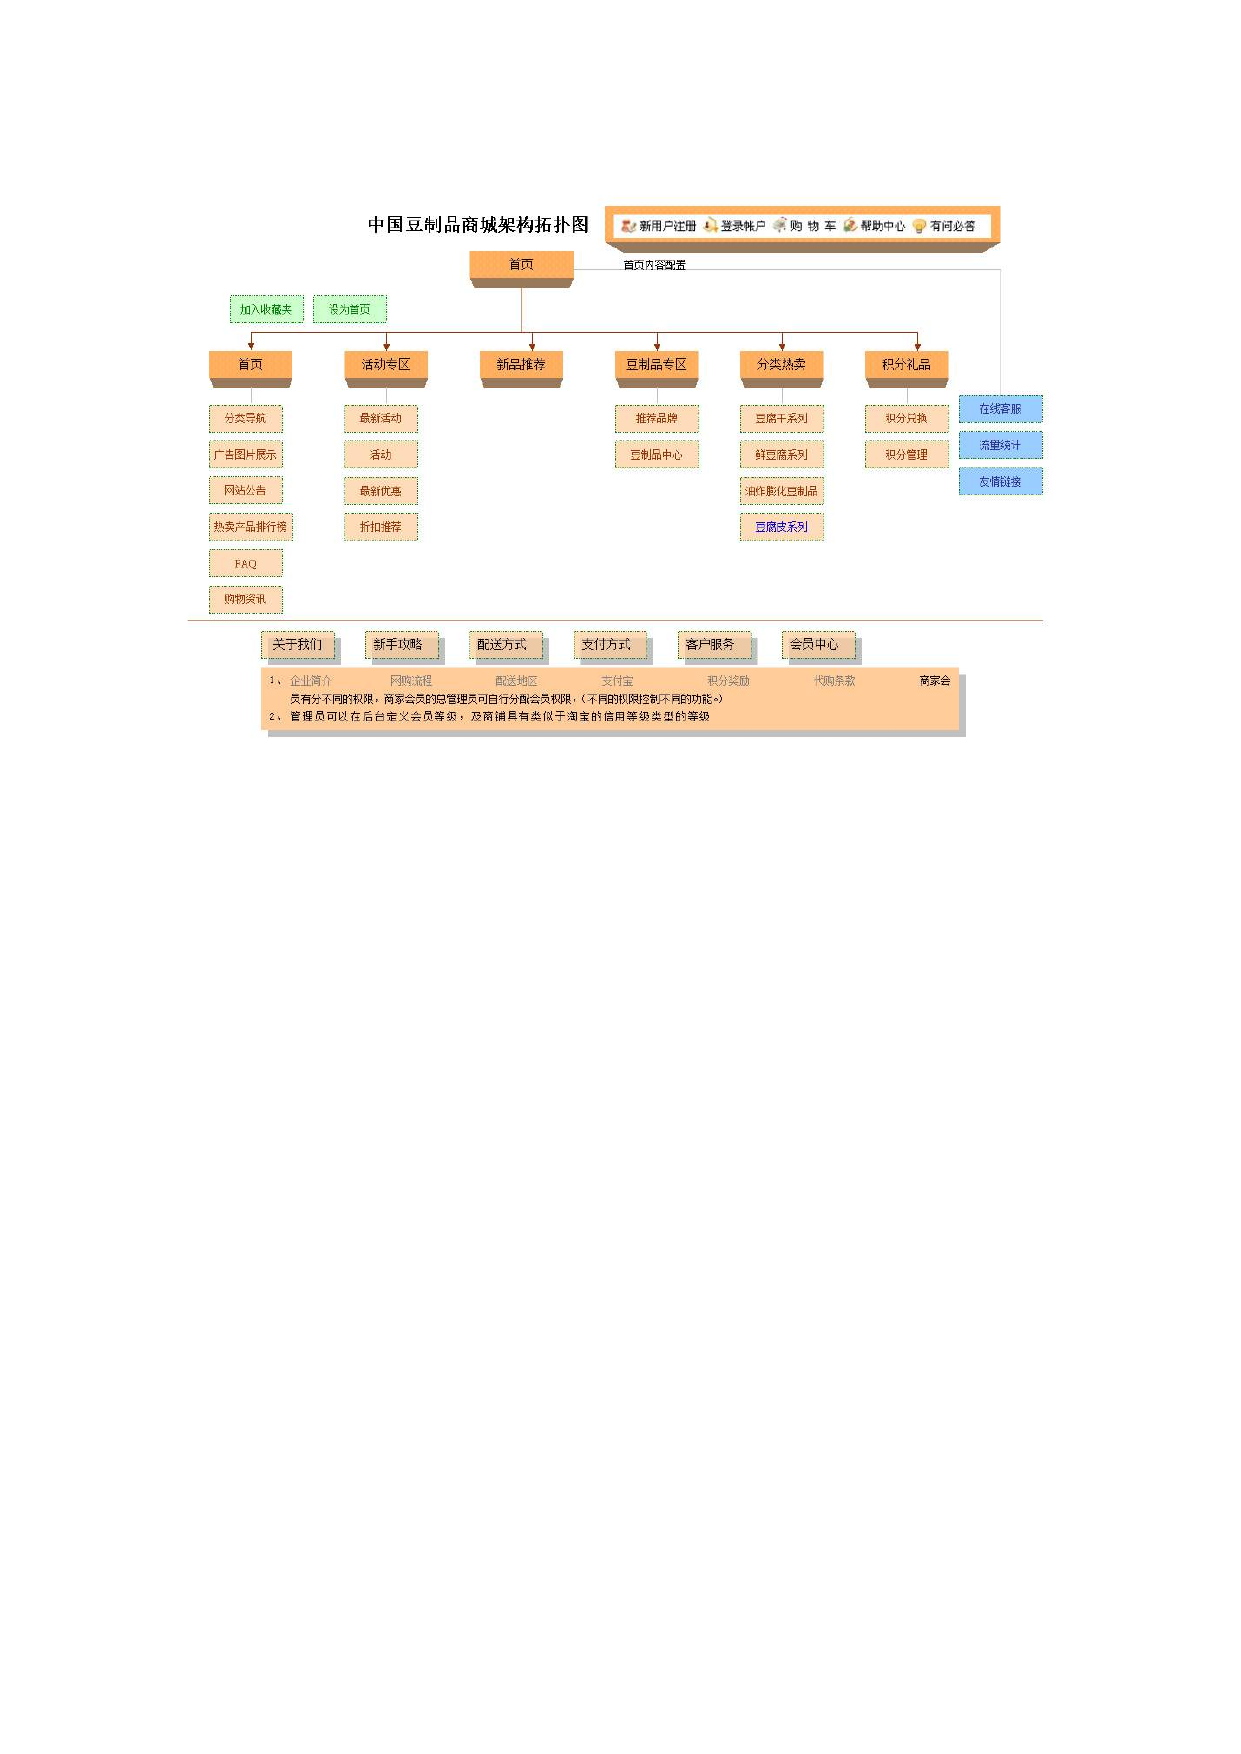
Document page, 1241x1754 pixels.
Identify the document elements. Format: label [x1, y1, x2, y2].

picture [187, 162, 1053, 741]
